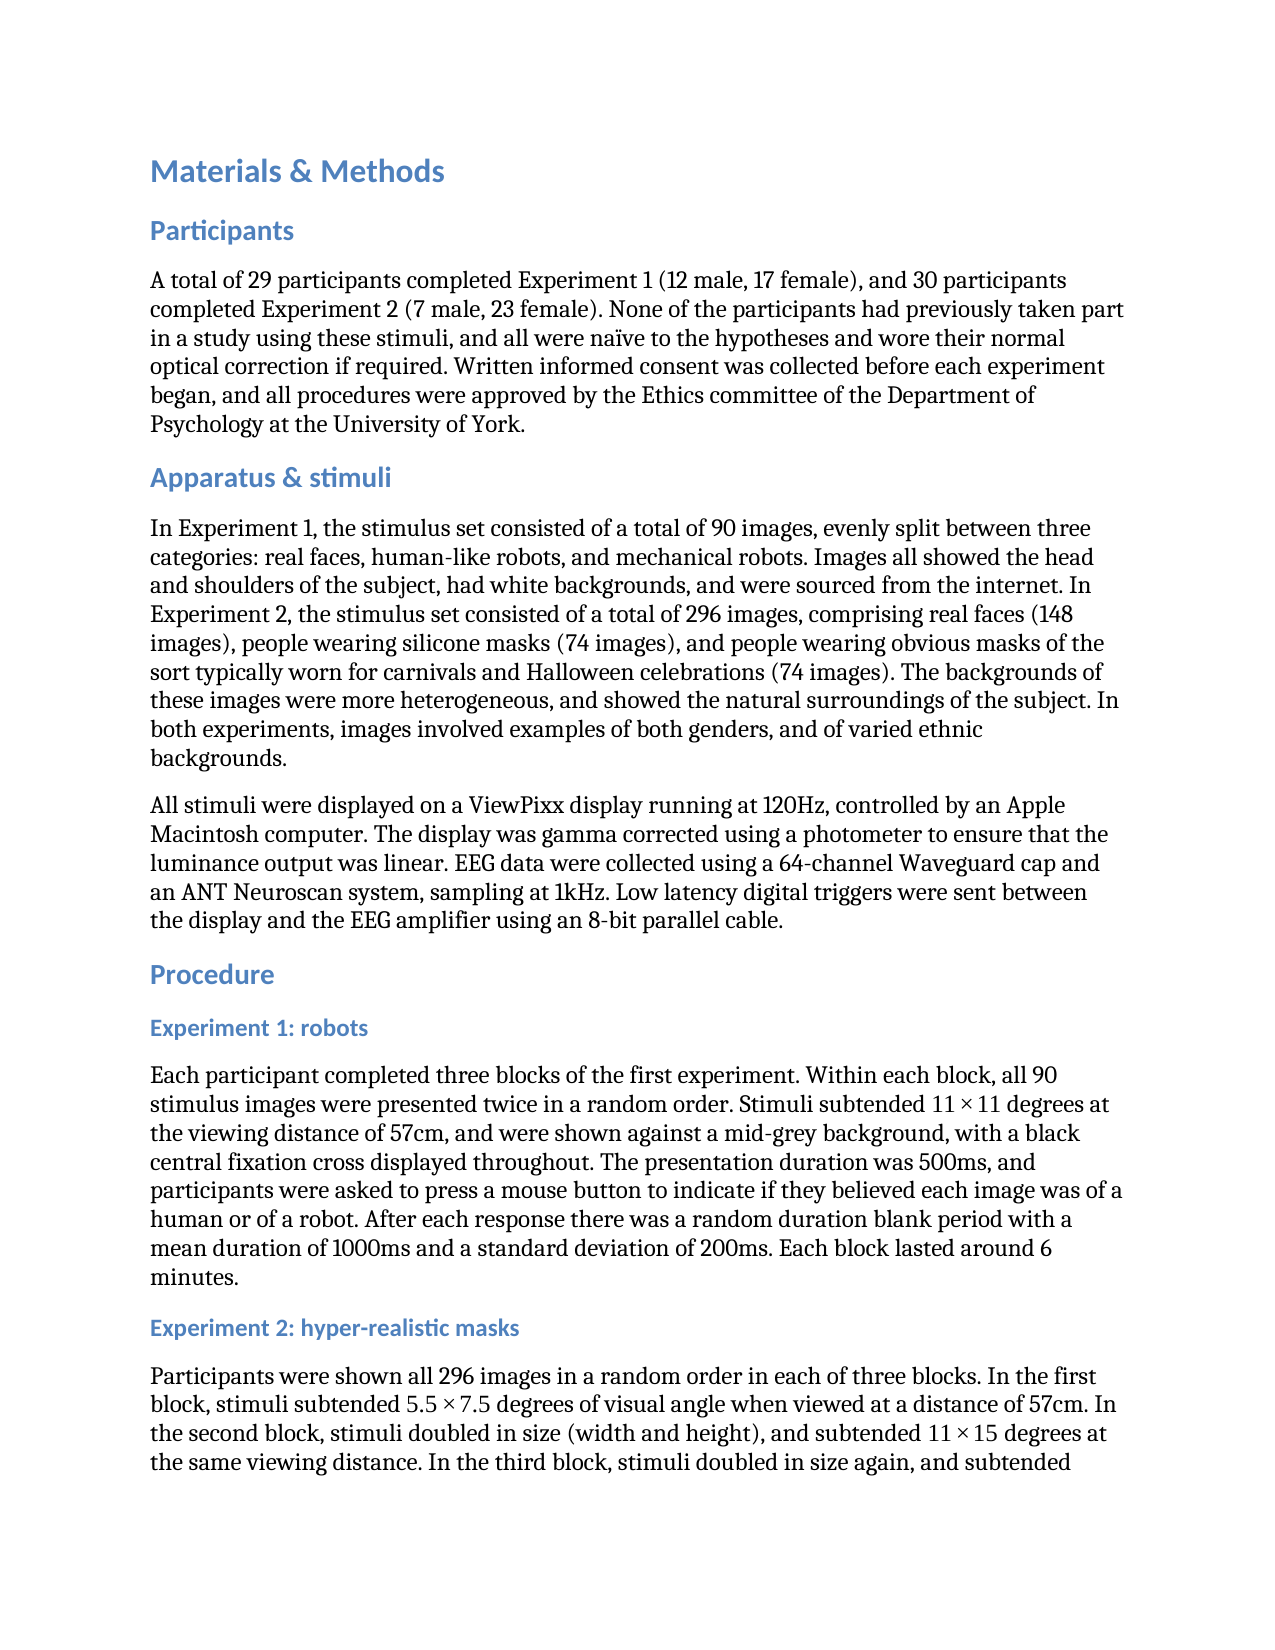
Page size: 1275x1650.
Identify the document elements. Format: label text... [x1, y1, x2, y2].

text All stimuli were displayed on a ViewPixx display running at 120Hz, controlled by an Apple Macintosh computer. The display was gamma corrected using a photometer to ensure that the luminance output was linear. EEG data were collected using a 64-channel Waveguard cap and an ANT Neuroscan system, sampling at 1kHz. Low latency digital triggers were sent between the display and the EEG amplifier using an 8-bit parallel cable. [150, 791, 1125, 935]
subtitle Materials & Methods [150, 150, 1125, 191]
subtitle Apparatus & stimuli [150, 459, 1125, 495]
text In Experiment 1, the stimulus set consisted of a total of 90 images, evenly split between three categories: real faces, human-like robots, and mechanical robots. Images all showed the head and shoulders of the subject, had white backgrounds, and were sourced from the internet. In Experiment 2, the stimulus set consisted of a total of 296 images, comprising real faces (148 images), people wearing silicone masks (74 images), and people wearing obvious masks of the sort typically worn for carnivals and Halloween celebrations (74 images). The backgrounds of these images were more heterogeneous, and showed the natural surroundings of the subject. In both experiments, images involved examples of both genders, and of varied ethnic backgrounds. [150, 514, 1125, 772]
subtitle Procedure [150, 956, 1125, 991]
text Each participant completed three blocks of the first experiment. Within each block, all 90 stimulus images were presented twice in a random order. Stimuli subtended degrees at the viewing distance of 57cm, and were shown against a mid-grey background, with a black central fixation cross displayed throughout. The presentation duration was 500ms, and participants were asked to press a mouse button to indicate if they believed each image was of a human or of a robot. After each response there was a random duration blank period with a mean duration of 1000ms and a standard deviation of 200ms. Each block lasted around 6 minutes. [150, 1061, 1125, 1291]
subtitle Experiment 1: robots [150, 1012, 1125, 1043]
text A total of 29 participants completed Experiment 1 (12 male, 17 female), and 30 participants completed Experiment 2 (7 male, 23 female). None of the participants had previously taken part in a study using these stimuli, and all were naïve to the hypotheses and wore their normal optical correction if required. Written informed consent was collected before each experiment began, and all procedures were approved by the Ethics committee of the Department of Psychology at the University of York. [150, 266, 1125, 438]
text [150, 1362, 1125, 1477]
subtitle Participants [150, 212, 1125, 247]
subtitle Experiment 2: hyper-realistic masks [150, 1312, 1125, 1343]
